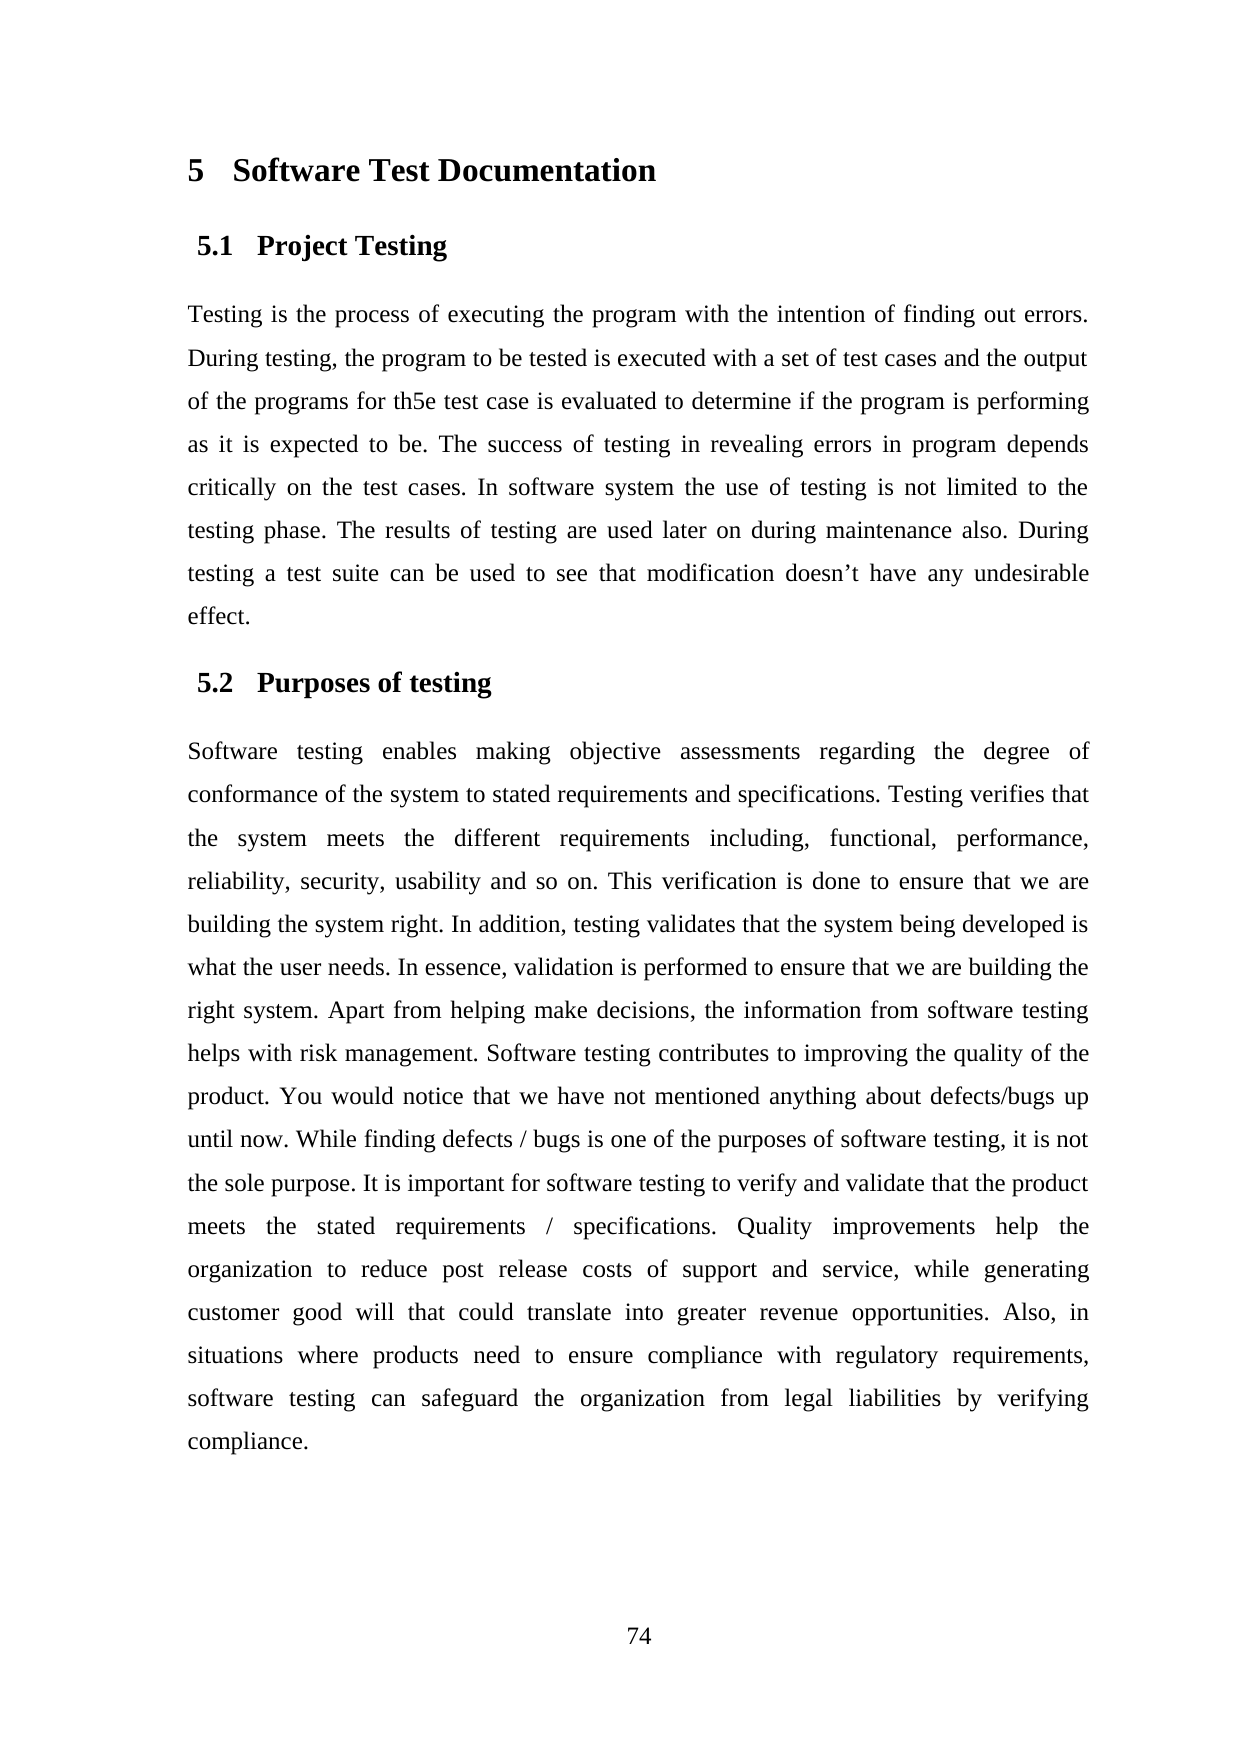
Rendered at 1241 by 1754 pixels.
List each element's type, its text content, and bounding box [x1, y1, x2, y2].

text Testing is the process of executing the program with the intention of finding out errors. During testing, the program to be tested is executed with a set of test cases and the output of the programs for th5e test case is evaluated to determine if the program is performing as it is expected to be. The success of testing in revealing errors in program depends critically on the test cases. In software system the use of testing is not limited to the testing phase. The results of testing are used later on during maintenance also. During testing a test suite can be used to see that modification doesn’t have any undesirable effect. [187, 299, 1090, 630]
subtitle Project Testing [197, 228, 1090, 262]
subtitle Purposes of testing [197, 665, 1090, 699]
text Software testing enables making objective assessments regarding the degree of conformance of the system to stated requirements and specifications. Testing verifies that the system meets the different requirements including, functional, performance, reliability, security, usability and so on. This verification is done to ensure that we are building the system right. In addition, testing validates that the system being developed is what the user needs. In essence, validation is performed to ensure that we are building the right system. Apart from helping make decisions, the information from software testing helps with risk management. Software testing contributes to improving the quality of the product. You would notice that we have not mentioned anything about defects/bugs up until now. While finding defects / bugs is one of the purposes of software testing, it is not the sole purpose. It is important for software testing to verify and validate that the product meets the stated requirements / specifications. Quality improvements help the organization to reduce post release costs of support and service, while generating customer good will that could translate into greater revenue opportunities. Also, in situations where products need to ensure compliance with regulatory requirements, software testing can safeguard the organization from legal liabilities by verifying compliance. [187, 736, 1090, 1455]
subtitle Software Test Documentation [187, 150, 1090, 188]
